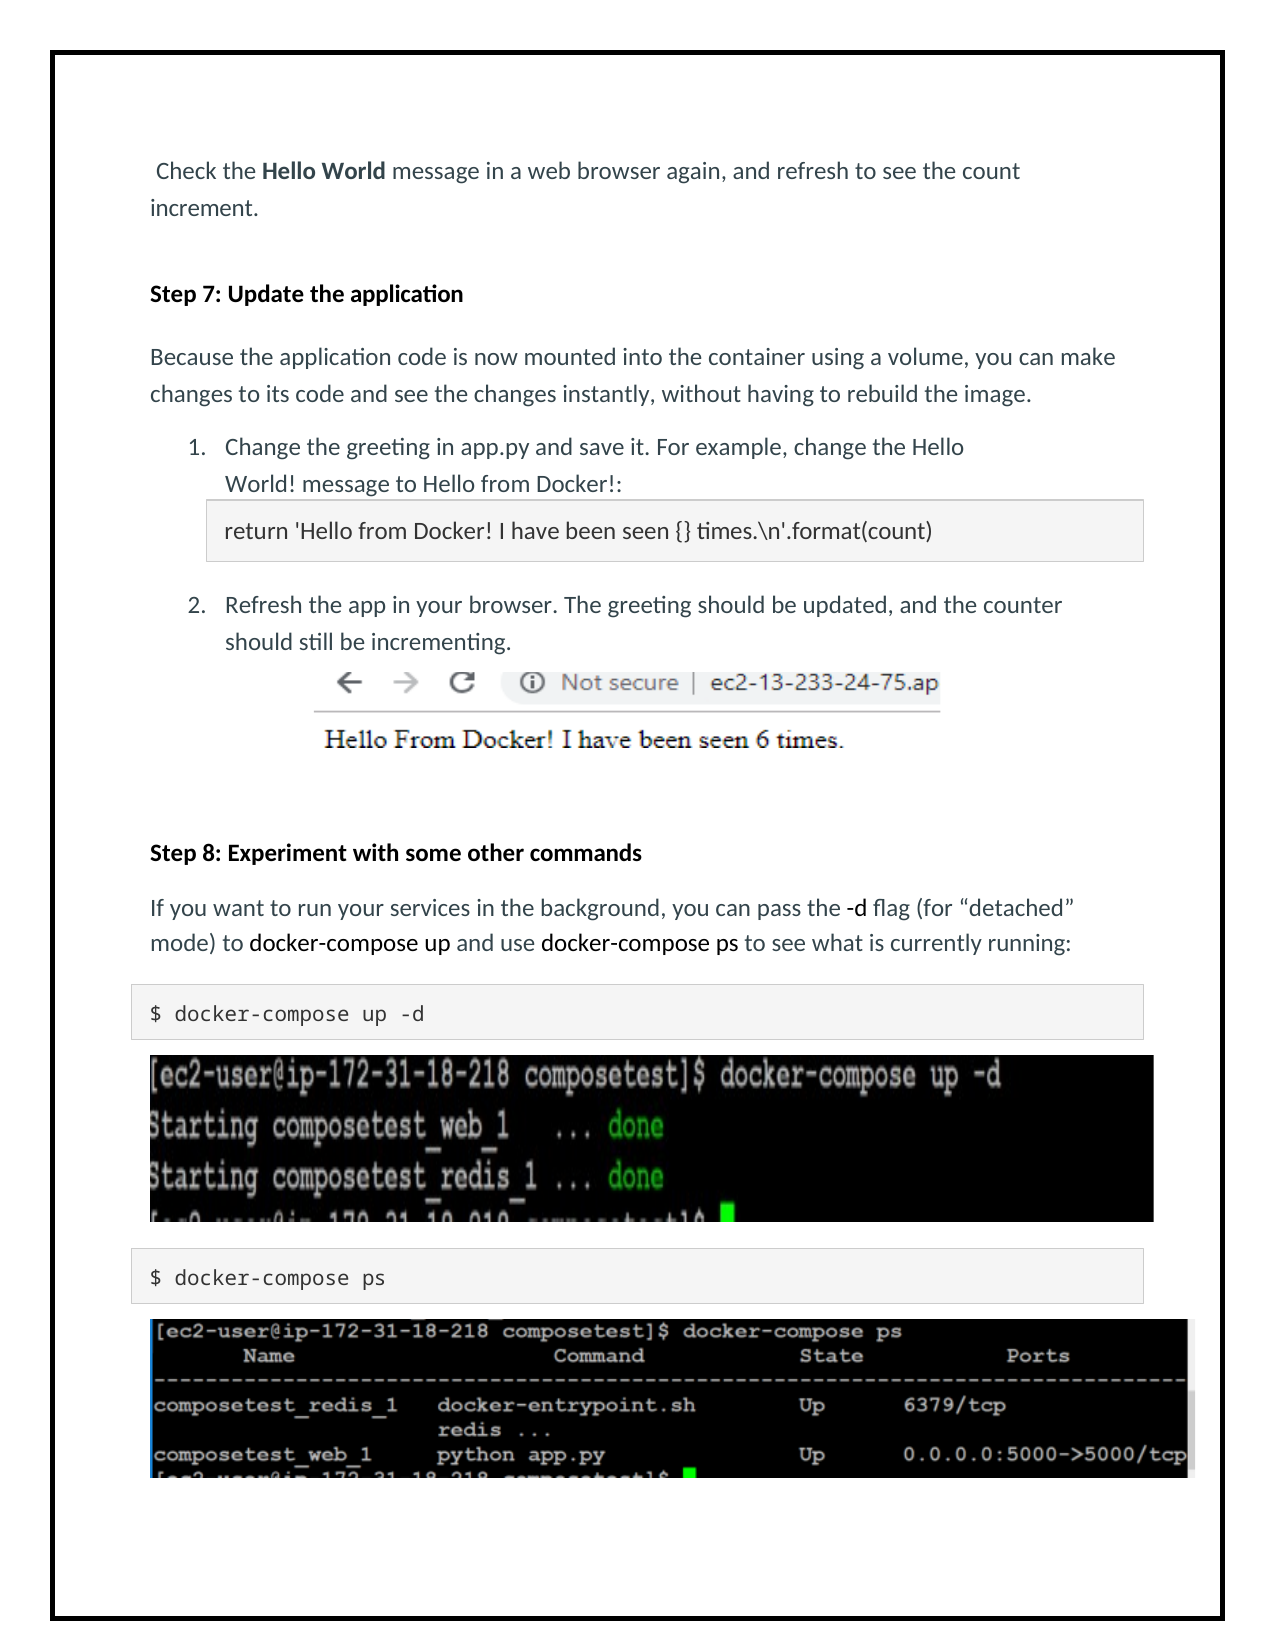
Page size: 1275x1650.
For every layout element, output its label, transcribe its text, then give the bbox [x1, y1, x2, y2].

list Change the greeting in app.py and save it. For example, change the Hello World! message to Hello from Docker!: [187, 431, 965, 499]
text Because the application code is now mounted into the container using a volume, you can make changes to its code and see the changes instantly, without having to rebuild the image. [150, 341, 1119, 408]
picture [313, 672, 941, 748]
picture [150, 1319, 1196, 1478]
picture [150, 1055, 1154, 1222]
text Check the Hello World message in a web browser again, and refresh to see the count increment. [150, 155, 1119, 223]
text If you want to run your services in the background, you can pass the -d flag (for “detached” mode) to docker-compose up and use docker-compose ps to see what is currently running: [150, 893, 1119, 958]
subtitle Step 8: Experiment with some other commands [150, 837, 1217, 867]
list Refresh the app in your browser. The greeting should be updated, and the counter should still be incrementing. [187, 589, 1063, 656]
subtitle Step 7: Update the application [150, 278, 1217, 309]
